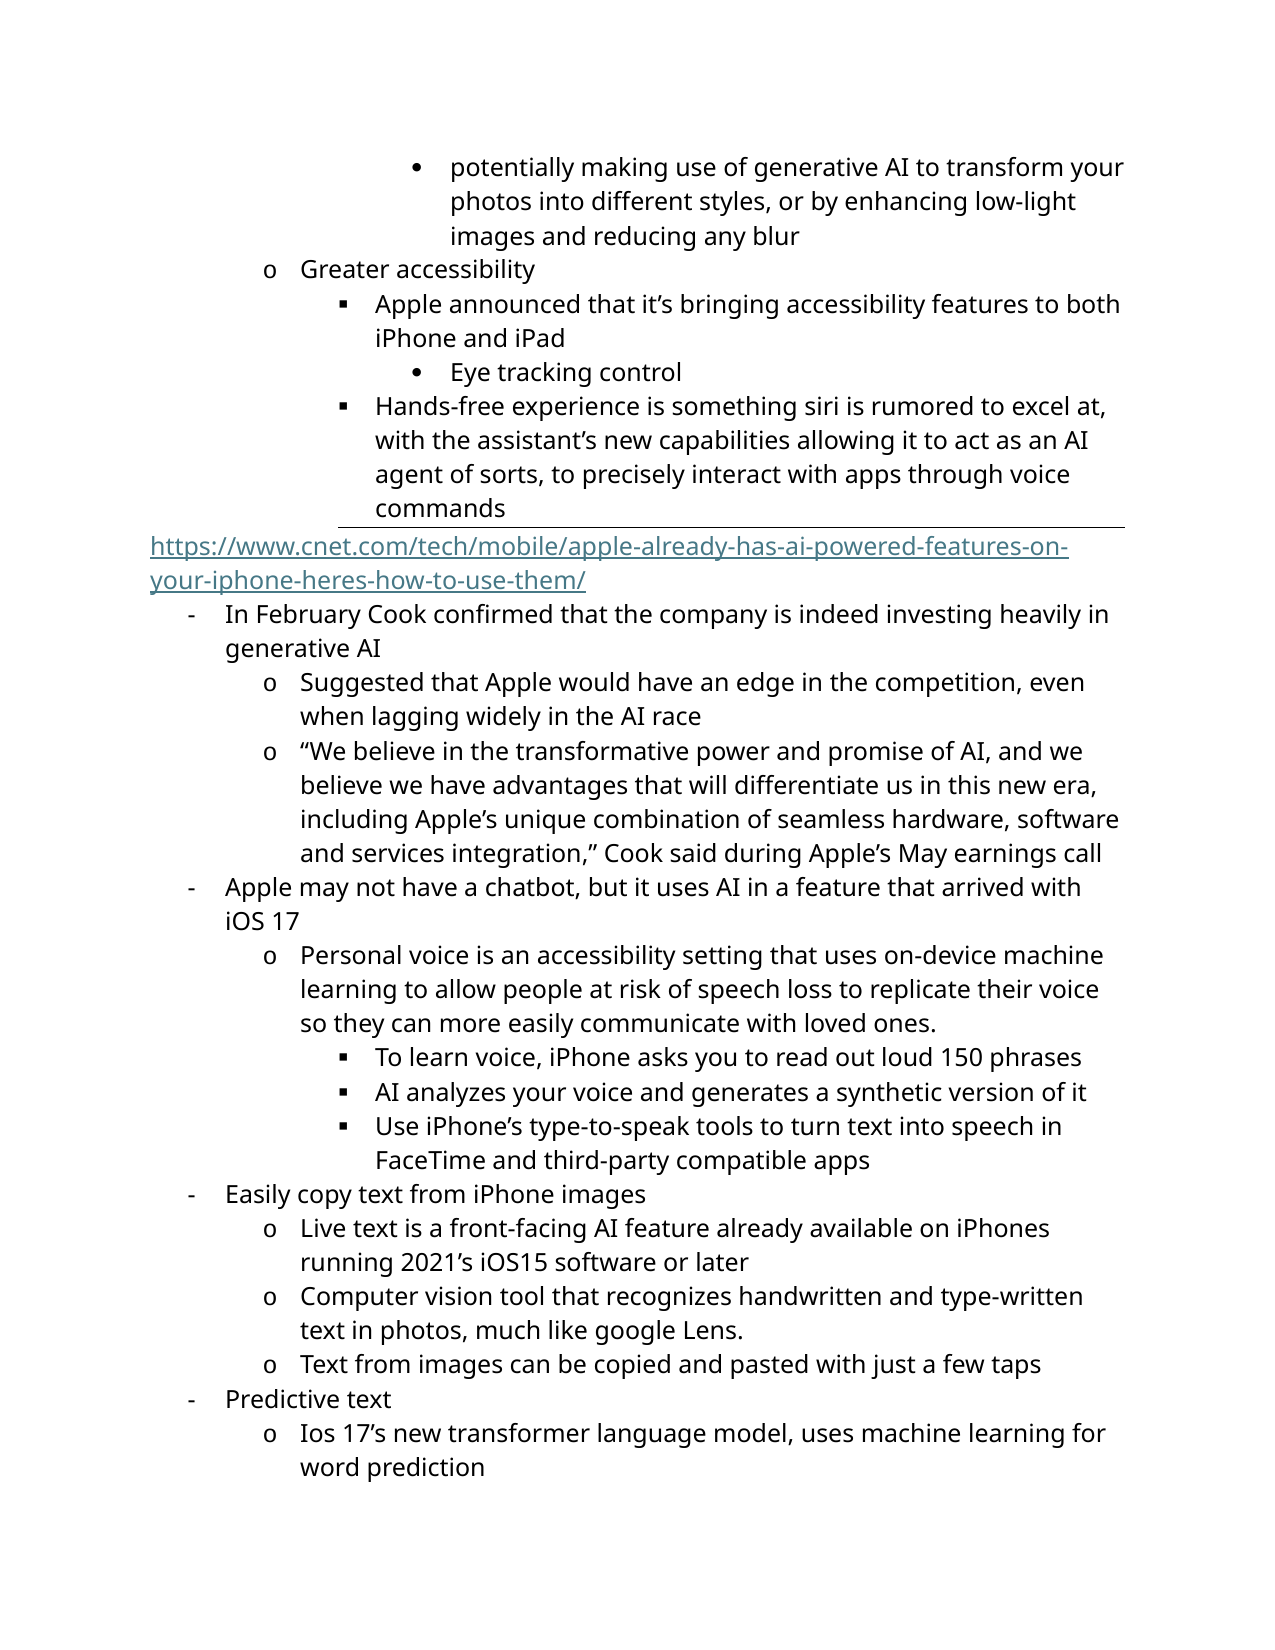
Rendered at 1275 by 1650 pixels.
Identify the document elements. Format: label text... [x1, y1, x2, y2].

list To learn voice, iPhone asks you to read out loud 150 phrases [337, 1040, 1125, 1074]
list Live text is a front-facing AI feature already available on iPhones running 2021’s iOS15 software or later [262, 1210, 1125, 1279]
text https://www.cnet.com/tech/mobile/apple-already-has-ai-powered-features-on-your-iphone-heres-how-to-use-them/ [150, 528, 1125, 597]
list Ios 17’s new transformer language model, uses machine learning for word prediction [262, 1415, 1125, 1484]
list Apple may not have a chatbot, but it uses AI in a feature that arrived with iOS 17 [187, 869, 1125, 938]
list Eye tracking control [412, 354, 1125, 389]
list Greater accessibility [262, 252, 1125, 286]
list Text from images can be copied and pasted with just a few taps [262, 1347, 1125, 1381]
list Suggested that Apple would have an edge in the competition, even when lagging widely in the AI race [262, 665, 1125, 733]
list “We believe in the transformative power and promise of AI, and we believe we have advantages that will differentiate us in this new era, including Apple’s unique combination of seamless hardware, software and services integration,” Cook said during Apple’s May earnings call [262, 733, 1125, 869]
list Hands-free experience is something siri is rumored to excel at, with the assistant’s new capabilities allowing it to act as an AI agent of sorts, to precisely interact with apps through voice commands [337, 389, 1125, 528]
list Apple announced that it’s bringing accessibility features to both iPhone and iPad [337, 286, 1125, 354]
list In February Cook confirmed that the company is indeed investing heavily in generative AI [187, 597, 1125, 665]
list Personal voice is an accessibility setting that uses on-device machine learning to allow people at risk of speech loss to replicate their voice so they can more easily communicate with loved ones. [262, 938, 1125, 1040]
list AI analyzes your voice and generates a synthetic version of it [337, 1074, 1125, 1108]
list Easily copy text from iPhone images [187, 1176, 1125, 1210]
list Computer vision tool that recognizes handwritten and type-written text in photos, much like google Lens. [262, 1279, 1125, 1347]
list potentially making use of generative AI to transform your photos into different styles, or by enhancing low-light images and reducing any blur [412, 150, 1125, 252]
list Use iPhone’s type-to-speak tools to turn text into speech in FaceTime and third-party compatible apps [337, 1108, 1125, 1176]
list Predictive text [187, 1381, 1125, 1415]
